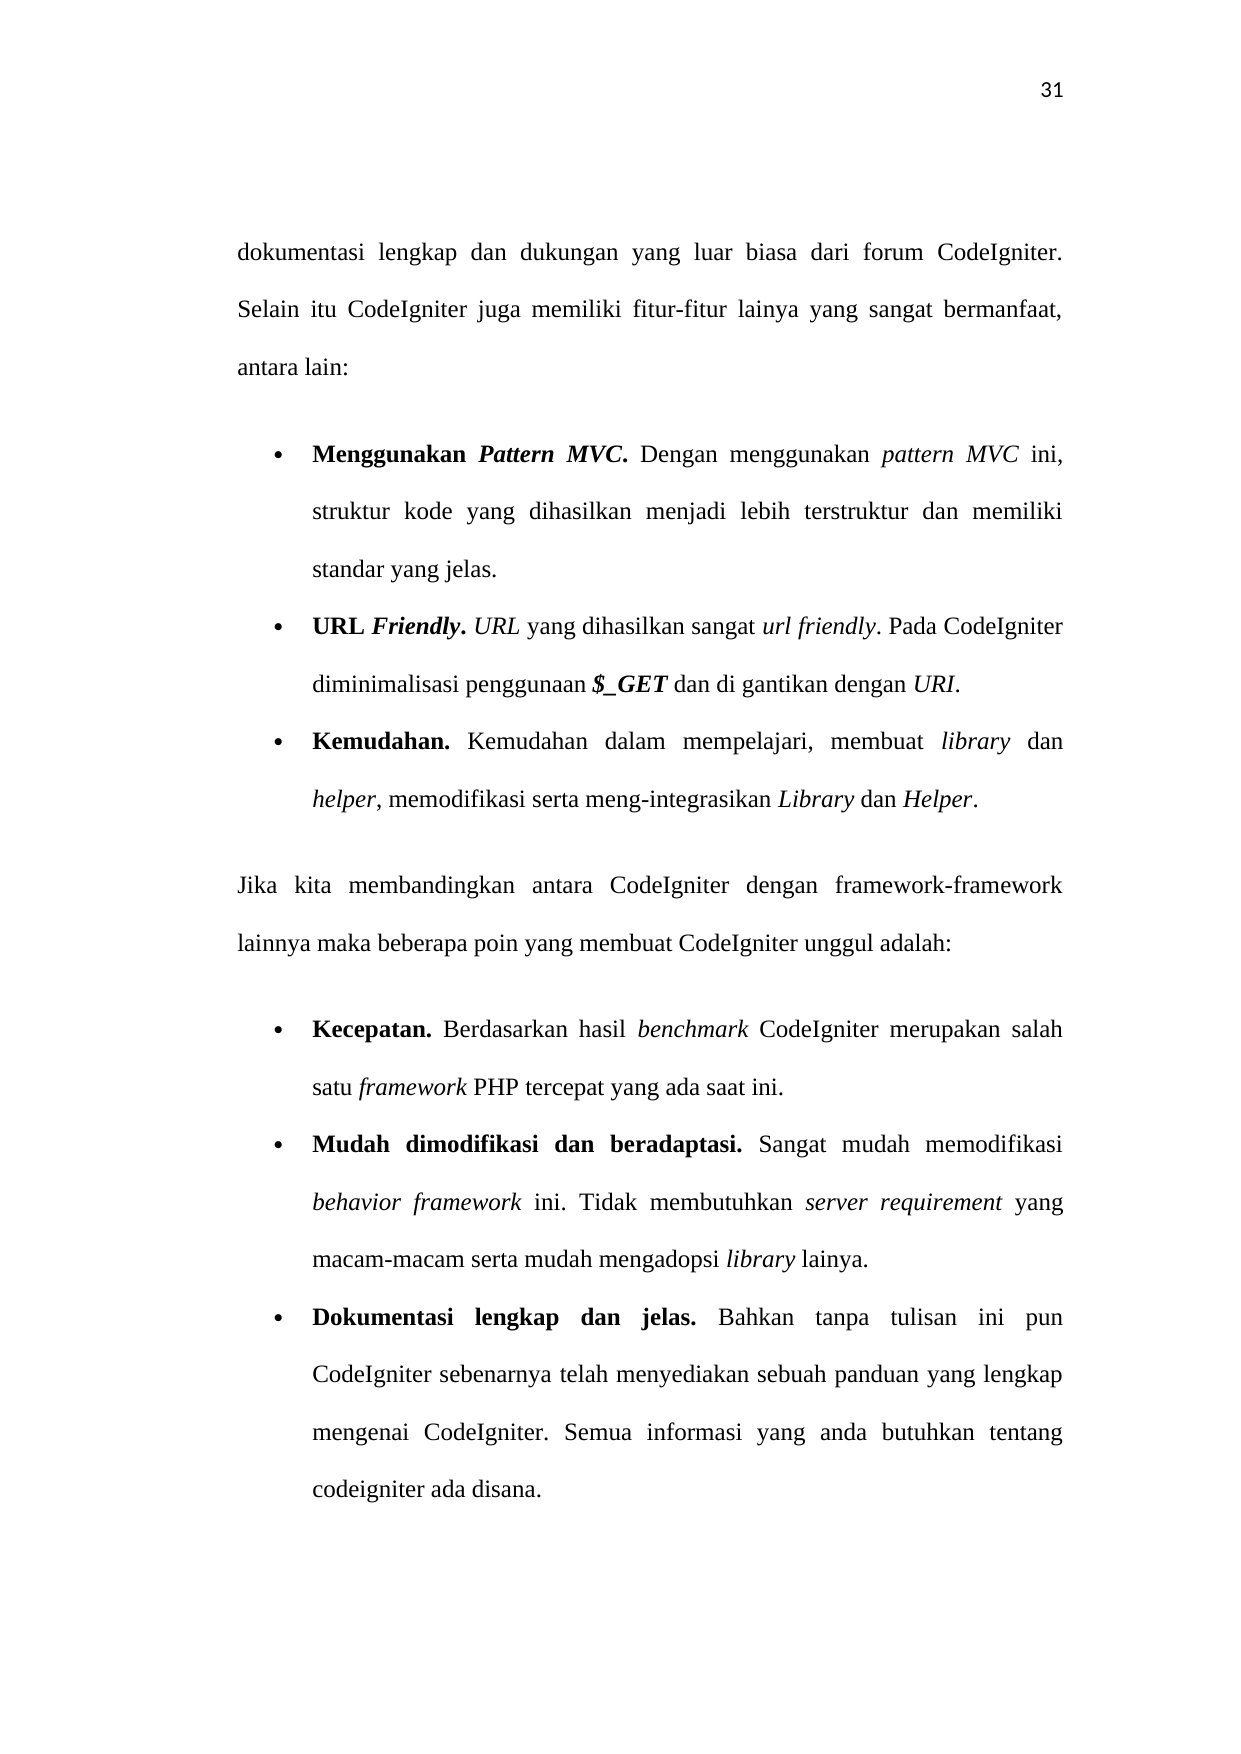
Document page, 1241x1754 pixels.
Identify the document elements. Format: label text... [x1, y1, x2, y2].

text Jika kita membandingkan antara CodeIgniter dengan framework-framework lainnya maka beberapa poin yang membuat CodeIgniter unggul adalah: [237, 870, 1063, 957]
list Dokumentasi lengkap dan jelas. Bahkan tanpa tulisan ini pun CodeIgniter sebenarnya telah menyediakan sebuah panduan yang lengkap mengenai CodeIgniter. Semua informasi yang anda butuhkan tentang codeigniter ada disana. [274, 1302, 1063, 1503]
list Kemudahan. Kemudahan dalam mempelajari, membuat library dan helper, memodifikasi serta meng-integrasikan Library dan Helper. [274, 726, 1063, 812]
list Mudah dimodifikasi dan beradaptasi. Sangat mudah memodifikasi behavior framework ini. Tidak membutuhkan server requirement yang macam-macam serta mudah mengadopsi library lainya. [274, 1129, 1063, 1273]
list Menggunakan Pattern MVC. Dengan menggunakan pattern MVC ini, struktur kode yang dihasilkan menjadi lebih terstruktur dan memiliki standar yang jelas. [274, 439, 1063, 582]
list Kecepatan. Berdasarkan hasil benchmark CodeIgniter merupakan salah satu framework PHP tercepat yang ada saat ini. [274, 1014, 1063, 1101]
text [237, 237, 1063, 381]
list URL Friendly. URL yang dihasilkan sangat url friendly. Pada CodeIgniter diminimalisasi penggunaan $_GET dan di gantikan dengan URI. [274, 611, 1063, 697]
